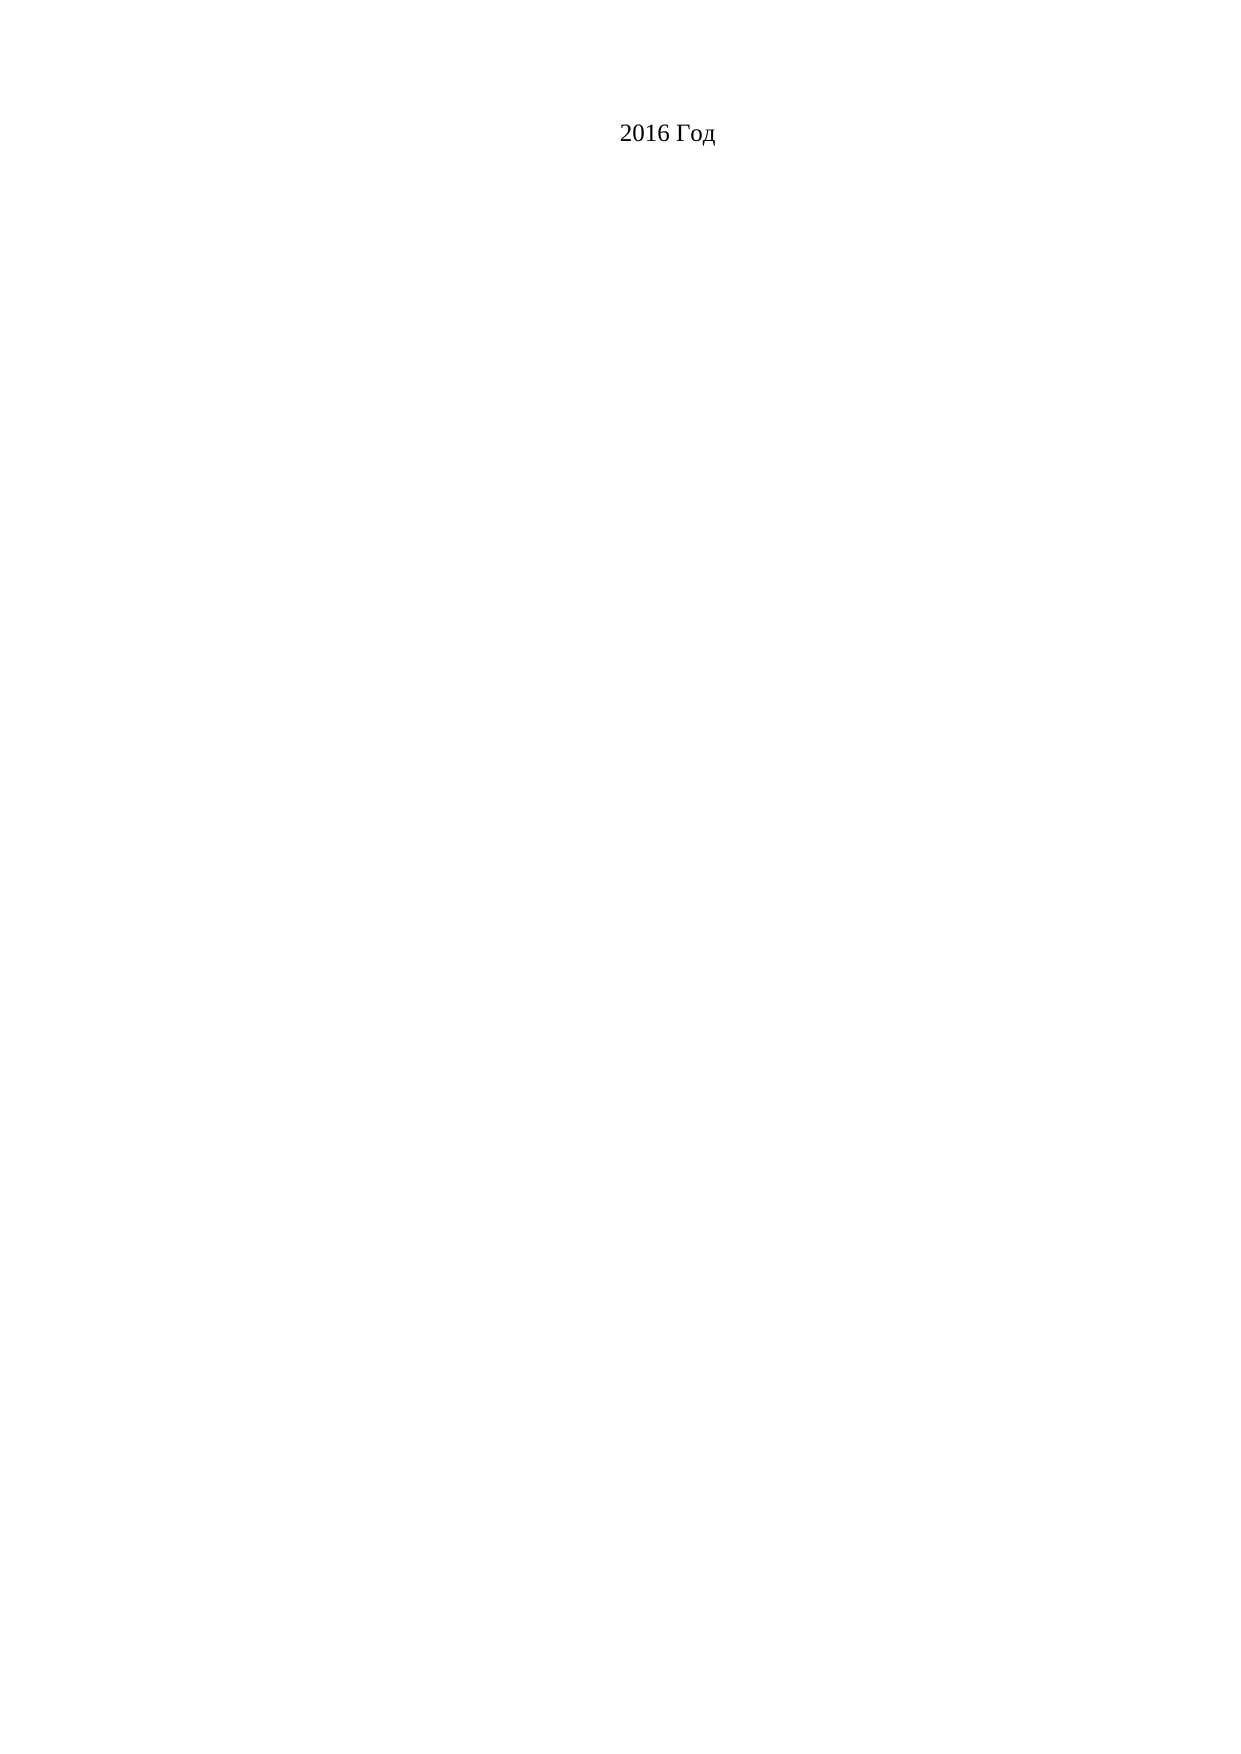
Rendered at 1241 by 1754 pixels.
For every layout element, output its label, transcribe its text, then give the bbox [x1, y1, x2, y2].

text 2016 Год [177, 118, 1152, 147]
